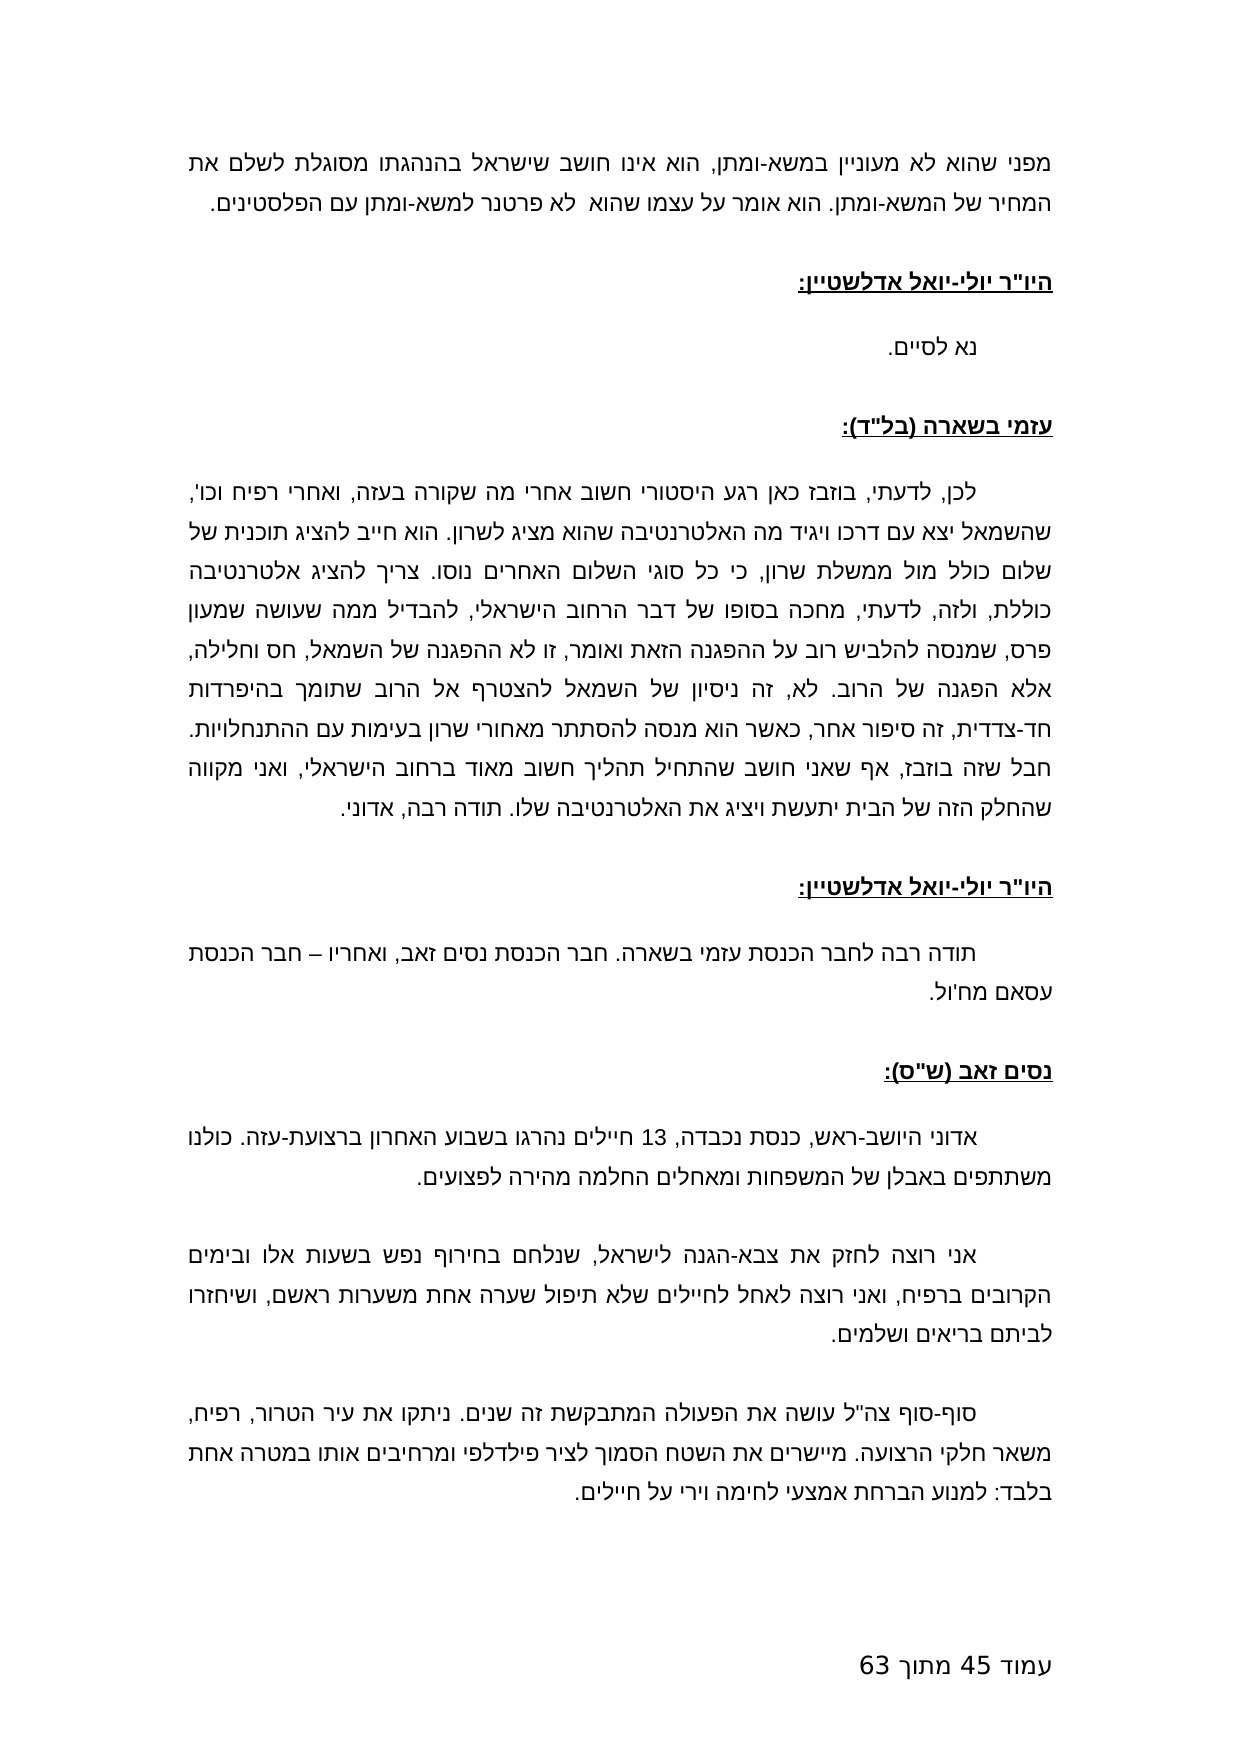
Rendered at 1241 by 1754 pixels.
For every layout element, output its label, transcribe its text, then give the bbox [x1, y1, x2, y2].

text לכן, לדעתי, בוזבז כאן רגע היסטורי חשוב אחרי מה שקורה בעזה, ואחרי רפיח וכו', שהשמאל יצא עם דרכו ויגיד מה האלטרנטיבה שהוא מציג לשרון. הוא חייב להציג תוכנית של שלום כולל מול ממשלת שרון, כי כל סוגי השלום האחרים נוסו. צריך להציג אלטרנטיבה כוללת, ולזה, לדעתי, מחכה בסופו של דבר הרחוב הישראלי, להבדיל ממה שעושה שמעון פרס, שמנסה להלביש רוב על ההפגנה הזאת ואומר, זו לא ההפגנה של השמאל, חס וחלילה, אלא הפגנה של הרוב. לא, זה ניסיון של השמאל להצטרף אל הרוב שתומך בהיפרדות חד-צדדית, זה סיפור אחר, כאשר הוא מנסה להסתתר מאחורי שרון בעימות עם ההתנחלויות. חבל שזה בוזבז, אף שאני חושב שהתחיל תהליך חשוב מאוד ברחוב הישראלי, ואני מקווה שהחלק הזה של הבית יתעשת ויציג את האלטרנטיבה שלו. תודה רבה, אדוני. [187, 479, 1053, 821]
text עזמי בשארה (בל"ד): [187, 413, 1053, 439]
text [187, 150, 1053, 216]
text נא לסיים. [187, 334, 1053, 361]
text נסים זאב (ש"ס): [187, 1058, 1053, 1084]
text אדוני היושב-ראש, כנסת נכבדה, 13 חיילים נהרגו בשבוע האחרון ברצועת-עזה. כולנו משתתפים באבלן של המשפחות ומאחלים החלמה מהירה לפצועים. [187, 1124, 1053, 1190]
text אני רוצה לחזק את צבא-הגנה לישראל, שנלחם בחירוף נפש בשעות אלו ובימים הקרובים ברפיח, ואני רוצה לאחל לחיילים שלא תיפול שערה אחת משערות ראשם, ושיחזרו לביתם בריאים ושלמים. [187, 1242, 1053, 1348]
text היו"ר יולי-יואל אדלשטיין: [187, 268, 1053, 295]
text תודה רבה לחבר הכנסת עזמי בשארה. חבר הכנסת נסים זאב, ואחריו – חבר הכנסת עסאם מח'ול. [187, 940, 1053, 1006]
text היו"ר יולי-יואל אדלשטיין: [187, 874, 1053, 900]
text סוף-סוף צה"ל עושה את הפעולה המתבקשת זה שנים. ניתקו את עיר הטרור, רפיח, משאר חלקי הרצועה. מיישרים את השטח הסמוך לציר פילדלפי ומרחיבים אותו במטרה אחת בלבד: למנוע הברחת אמצעי לחימה וירי על חיילים. [187, 1400, 1053, 1506]
